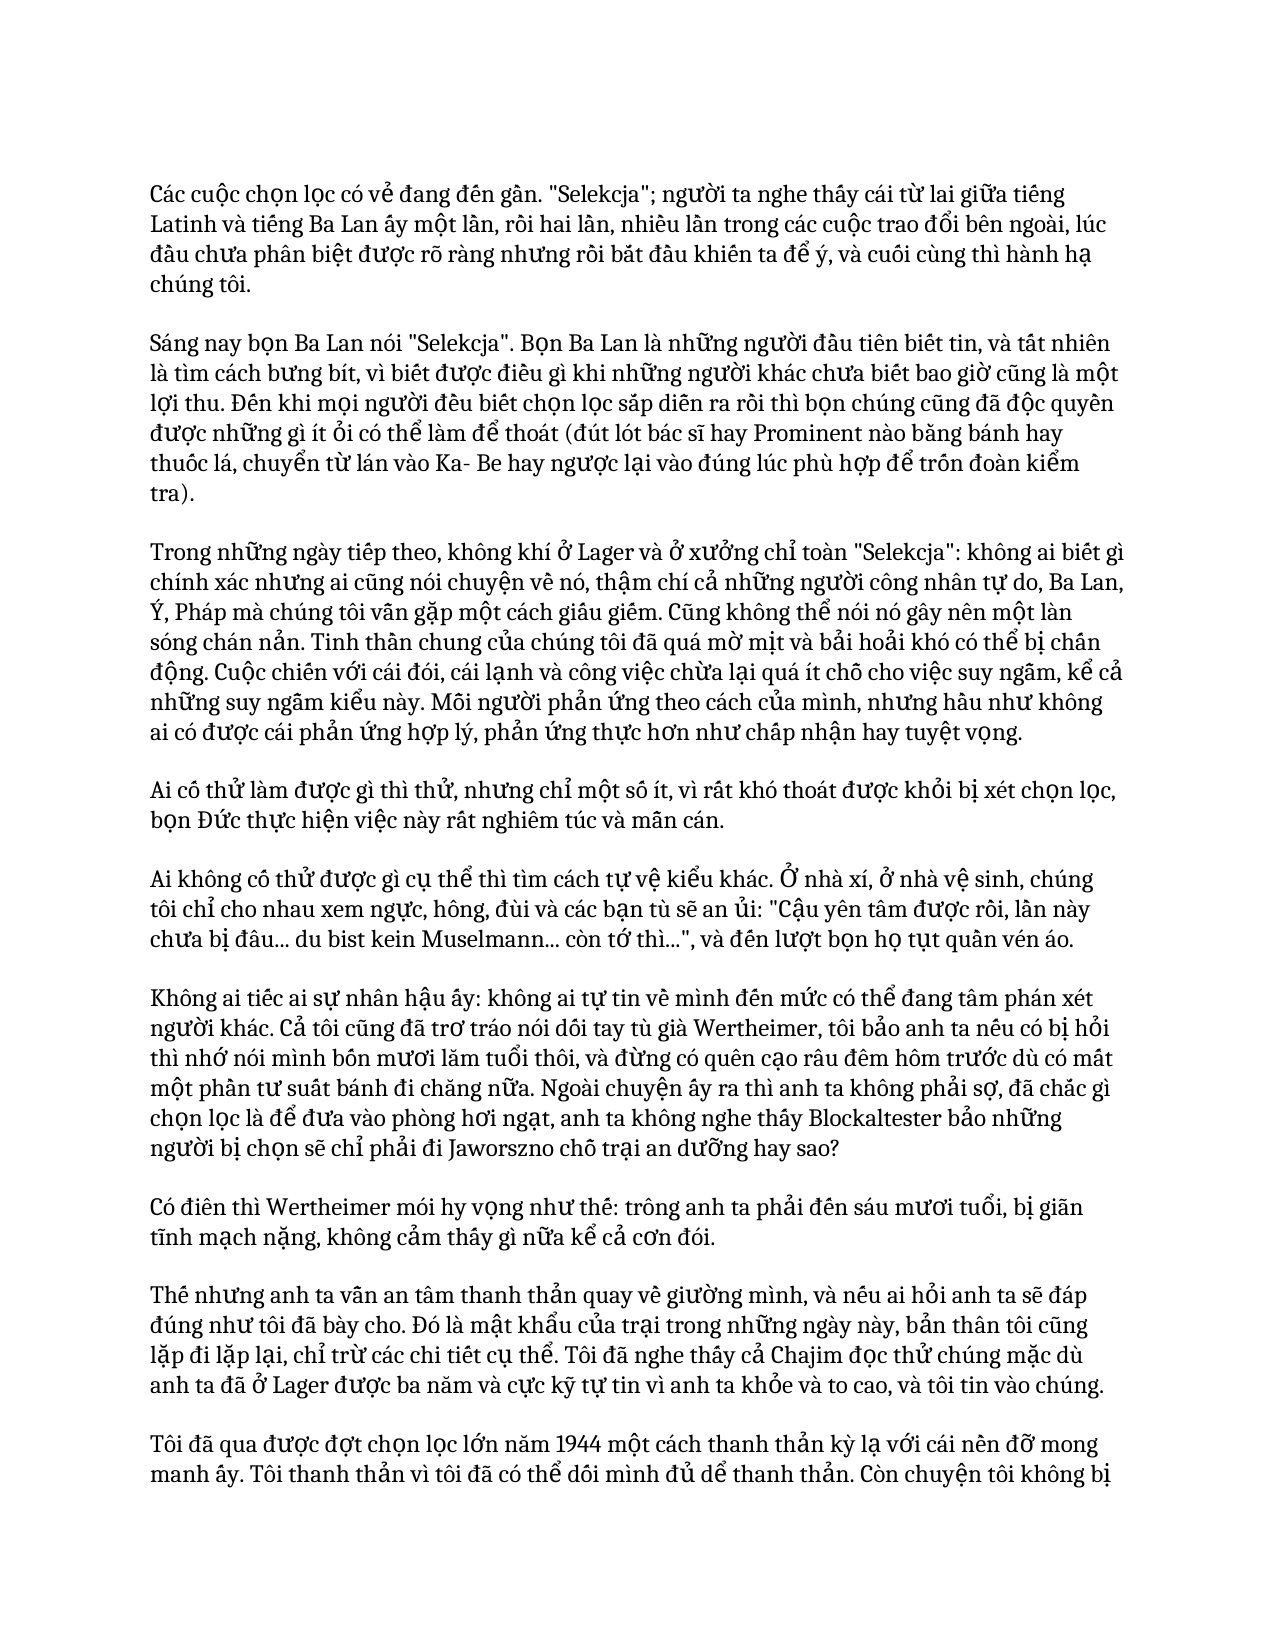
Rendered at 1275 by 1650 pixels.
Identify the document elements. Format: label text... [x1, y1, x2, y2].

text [150, 1400, 1125, 1489]
text Các cuộc chọn lọc có vẻ đang đến gần. "Selekcja"; người ta nghe thấy cái từ lai giữa tiếng Latinh và tiếng Ba Lan ấy một lần, rồi hai lần, nhiều lần trong các cuộc trao đổi bên ngoài, lúc đầu chưa phân biệt được rõ ràng nhưng rồi bắt đầu khiến ta để ý, và cuối cùng thì hành hạ chúng tôi. [150, 150, 1125, 299]
text Không ai tiếc ai sự nhân hậu ấy: không ai tự tin về mình đến mức có thể đang tâm phán xét người khác. Cả tôi cũng đã trơ tráo nói dối tay tù già Wertheimer, tôi bảo anh ta nếu có bị hỏi thì nhớ nói mình bốn mươi lăm tuổi thôi, và đừng có quên cạo râu đêm hôm trước dù có mất một phần tư suất bánh đi chăng nữa. Ngoài chuyện ấy ra thì anh ta không phải sợ, đã chắc gì chọn lọc là để đưa vào phòng hơi ngạt, anh ta không nghe thấy Blockaltester bảo những người bị chọn sẽ chỉ phải đi Jaworszno chỗ trại an dưỡng hay sao? [150, 954, 1125, 1162]
text Sáng nay bọn Ba Lan nói "Selekcja". Bọn Ba Lan là những người đầu tiên biết tin, và tất nhiên là tìm cách bưng bít, vì biết được điều gì khi những người khác chưa biết bao giờ cũng là một lợi thu. Đến khi mọi người đều biết chọn lọc sắp diễn ra rồi thì bọn chúng cũng đã độc quyền được những gì ít ỏi có thể làm để thoát (đút lót bác sĩ hay Prominent nào bằng bánh hay thuốc lá, chuyển từ lán vào Ka- Be hay ngược lại vào đúng lúc phù hợp để trốn đoàn kiểm tra). [150, 299, 1125, 507]
text Ai không cố thử được gì cụ thể thì tìm cách tự vệ kiểu khác. Ở nhà xí, ở nhà vệ sinh, chúng tôi chỉ cho nhau xem ngực, hông, đùi và các bạn tù sẽ an ủi: "Cậu yên tâm được rồi, lần này chưa bị đâu... du bist kein Muselmann... còn tớ thì...", và đến lượt bọn họ tụt quần vén áo. [150, 835, 1125, 954]
text Có điên thì Wertheimer mói hy vọng như thế: trông anh ta phải đến sáu mươi tuổi, bị giãn tĩnh mạch nặng, không cảm thấy gì nữa kể cả cơn đói. [150, 1162, 1125, 1251]
text Thế nhưng anh ta vẫn an tâm thanh thản quay về giường mình, và nếu ai hỏi anh ta sẽ đáp đúng như tôi đã bày cho. Đó là mật khẩu của trại trong những ngày này, bản thân tôi cũng lặp đi lặp lại, chỉ trừ các chi tiết cụ thể. Tôi đã nghe thấy cả Chajim đọc thử chúng mặc dù anh ta đã ở Lager được ba năm và cực kỹ tự tin vì anh ta khỏe và to cao, và tôi tin vào chúng. [150, 1251, 1125, 1400]
text Trong những ngày tiếp theo, không khí ở Lager và ở xưởng chỉ toàn "Selekcja": không ai biết gì chính xác nhưng ai cũng nói chuyện về nó, thậm chí cả những người công nhân tự do, Ba Lan, Ý, Pháp mà chúng tôi vẫn gặp một cách giấu giếm. Cũng không thể nói nó gây nên một làn sóng chán nản. Tinh thần chung của chúng tôi đã quá mờ mịt và bải hoải khó có thể bị chấn động. Cuộc chiến với cái đói, cái lạnh và công việc chừa lại quá ít chỗ cho việc suy ngẫm, kể cả những suy ngẫm kiểu này. Mỗi người phản ứng theo cách của mình, nhưng hầu như không ai có được cái phản ứng hợp lý, phản ứng thực hơn như chấp nhận hay tuyệt vọng. [150, 507, 1125, 746]
text Ai cố thử làm được gì thì thử, nhưng chỉ một số ít, vì rất khó thoát được khỏi bị xét chọn lọc, bọn Đức thực hiện việc này rất nghiêm túc và mẫn cán. [150, 746, 1125, 835]
